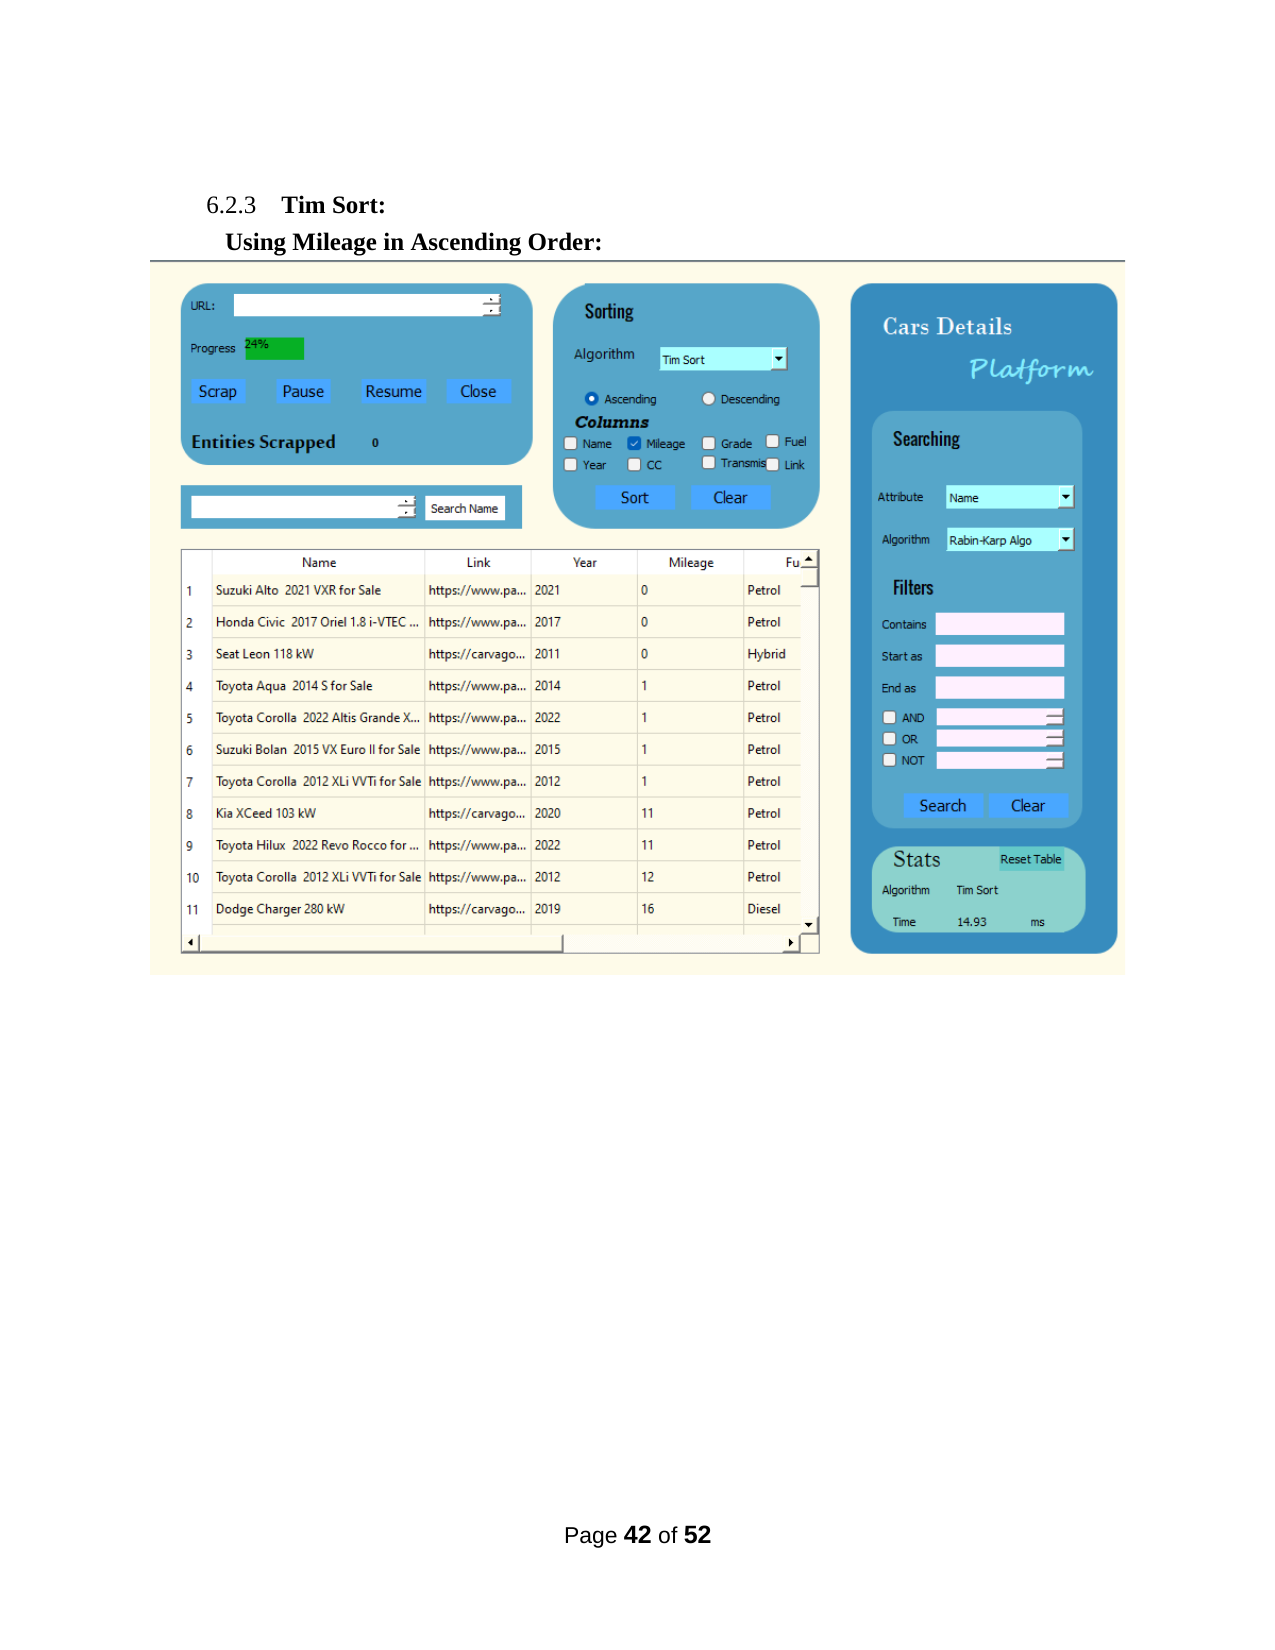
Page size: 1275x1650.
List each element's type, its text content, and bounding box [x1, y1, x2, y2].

subtitle Tim Sort: [206, 190, 1125, 219]
subtitle Using Mileage in Ascending Order: [225, 227, 1125, 256]
picture [150, 260, 1125, 975]
